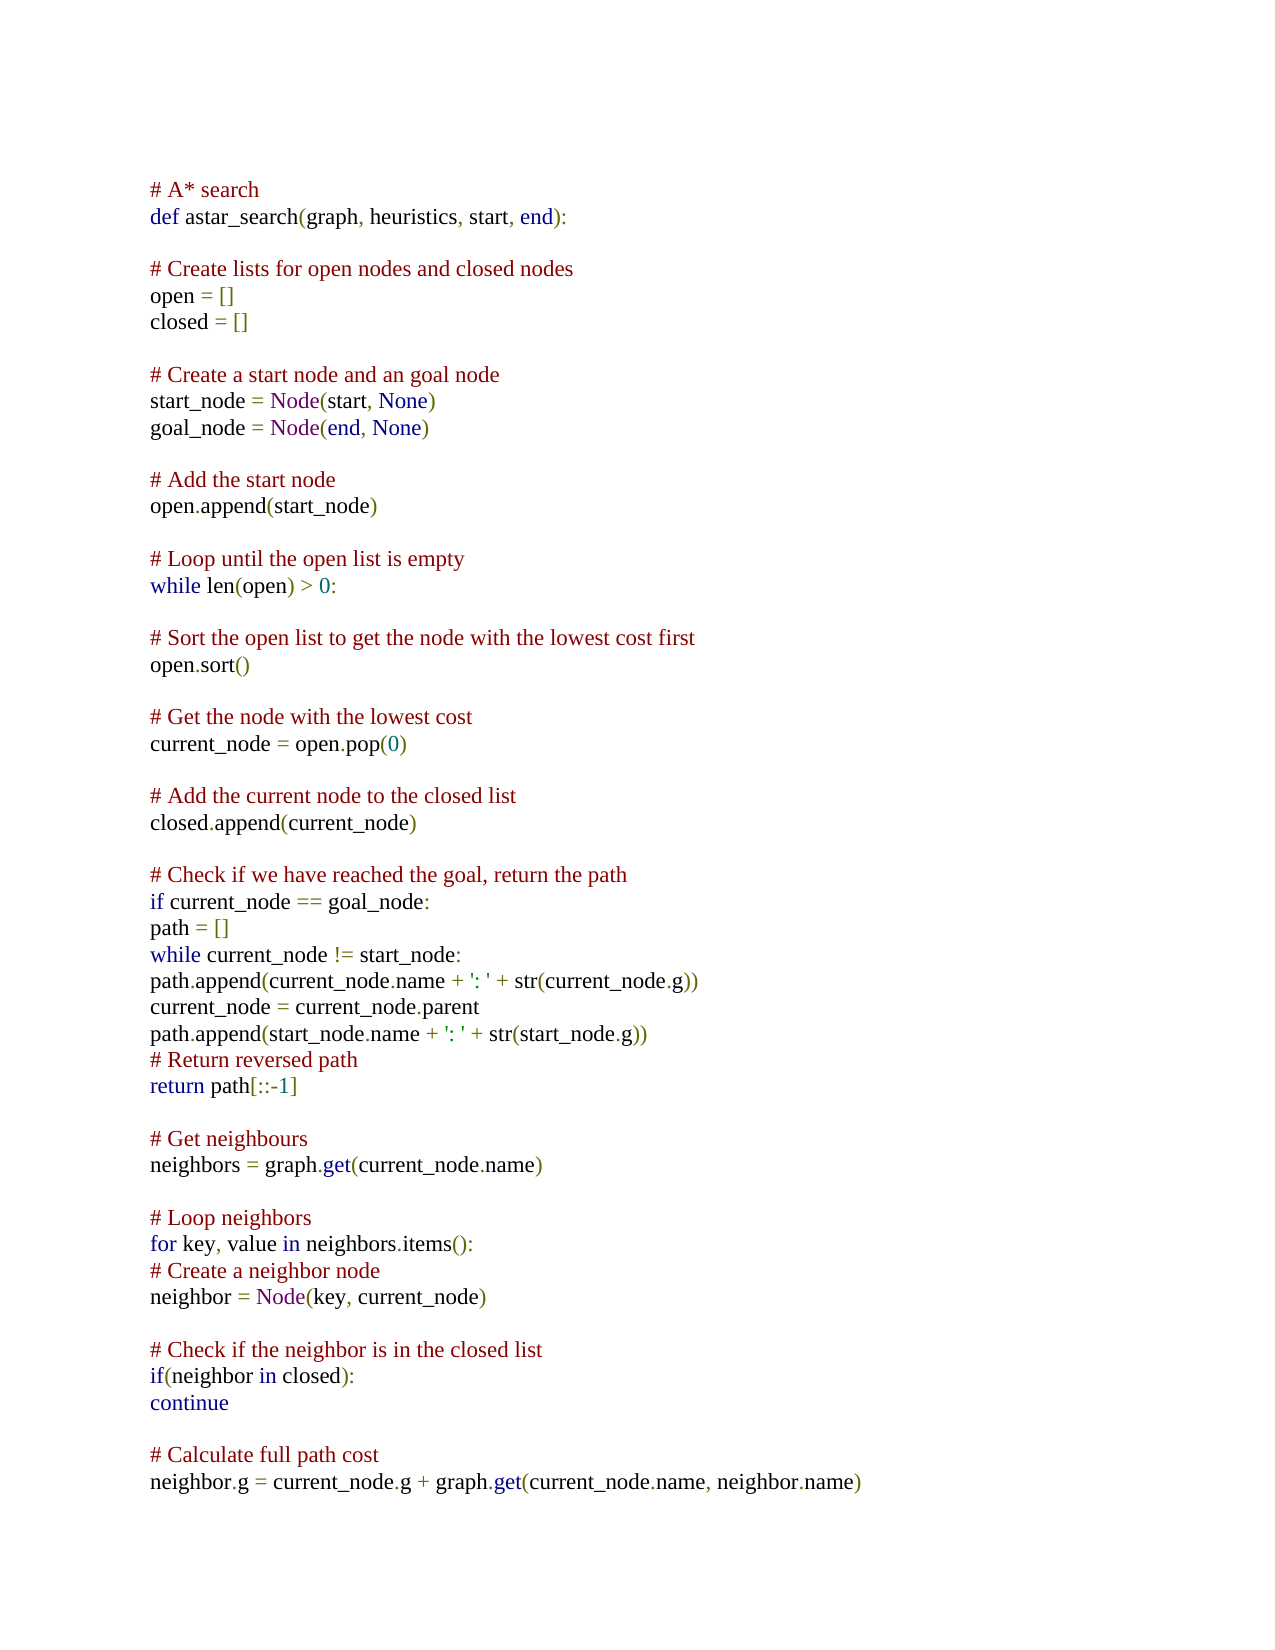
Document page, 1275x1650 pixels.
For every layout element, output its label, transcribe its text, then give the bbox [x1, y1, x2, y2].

text # Get the node with the lowest cost [150, 703, 1125, 730]
text return path[::-1] [150, 1072, 1125, 1099]
text # Return reversed path [150, 1046, 1125, 1072]
text # Sort the open list to get the node with the lowest cost first [150, 624, 1125, 651]
text if current_node == goal_node: [150, 888, 1125, 914]
text closed = [] [150, 308, 1125, 334]
text while current_node != start_node: [150, 941, 1125, 967]
text neighbor = Node(key, current_node) [150, 1283, 1125, 1309]
text path = [] [150, 914, 1125, 941]
text # Calculate full path cost [150, 1441, 1125, 1468]
text if(neighbor in closed): [150, 1362, 1125, 1389]
text # Add the start node [150, 466, 1125, 493]
text # Loop until the open list is empty [150, 545, 1125, 572]
text continue [150, 1389, 1125, 1415]
text # Create a neighbor node [150, 1257, 1125, 1283]
text open.sort() [150, 651, 1125, 677]
text # Check if the neighbor is in the closed list [150, 1336, 1125, 1362]
text path.append(start_node.name + ': ' + str(start_node.g)) [150, 1020, 1125, 1046]
text # Loop neighbors [150, 1204, 1125, 1231]
text # Get neighbours [150, 1125, 1125, 1151]
text for key, value in neighbors.items(): [150, 1231, 1125, 1257]
text open.append(start_node) [150, 493, 1125, 519]
text current_node = current_node.parent [150, 993, 1125, 1020]
text closed.append(current_node) [150, 809, 1125, 835]
text neighbor.g = current_node.g + graph.get(current_node.name, neighbor.name) [150, 1468, 1125, 1494]
text goal_node = Node(end, None) [150, 413, 1125, 440]
text # Add the current node to the closed list [150, 782, 1125, 809]
text open = [] [150, 282, 1125, 308]
text # Create lists for open nodes and closed nodes [150, 255, 1125, 282]
text start_node = Node(start, None) [150, 387, 1125, 413]
text current_node = open.pop(0) [150, 730, 1125, 756]
text while len(open) > 0: [150, 572, 1125, 598]
text path.append(current_node.name + ': ' + str(current_node.g)) [150, 967, 1125, 993]
text # A* search [150, 176, 1125, 203]
text def astar_search(graph, heuristics, start, end): [150, 203, 1125, 229]
text # Check if we have reached the goal, return the path [150, 862, 1125, 888]
text neighbors = graph.get(current_node.name) [150, 1151, 1125, 1178]
text # Create a start node and an goal node [150, 361, 1125, 387]
